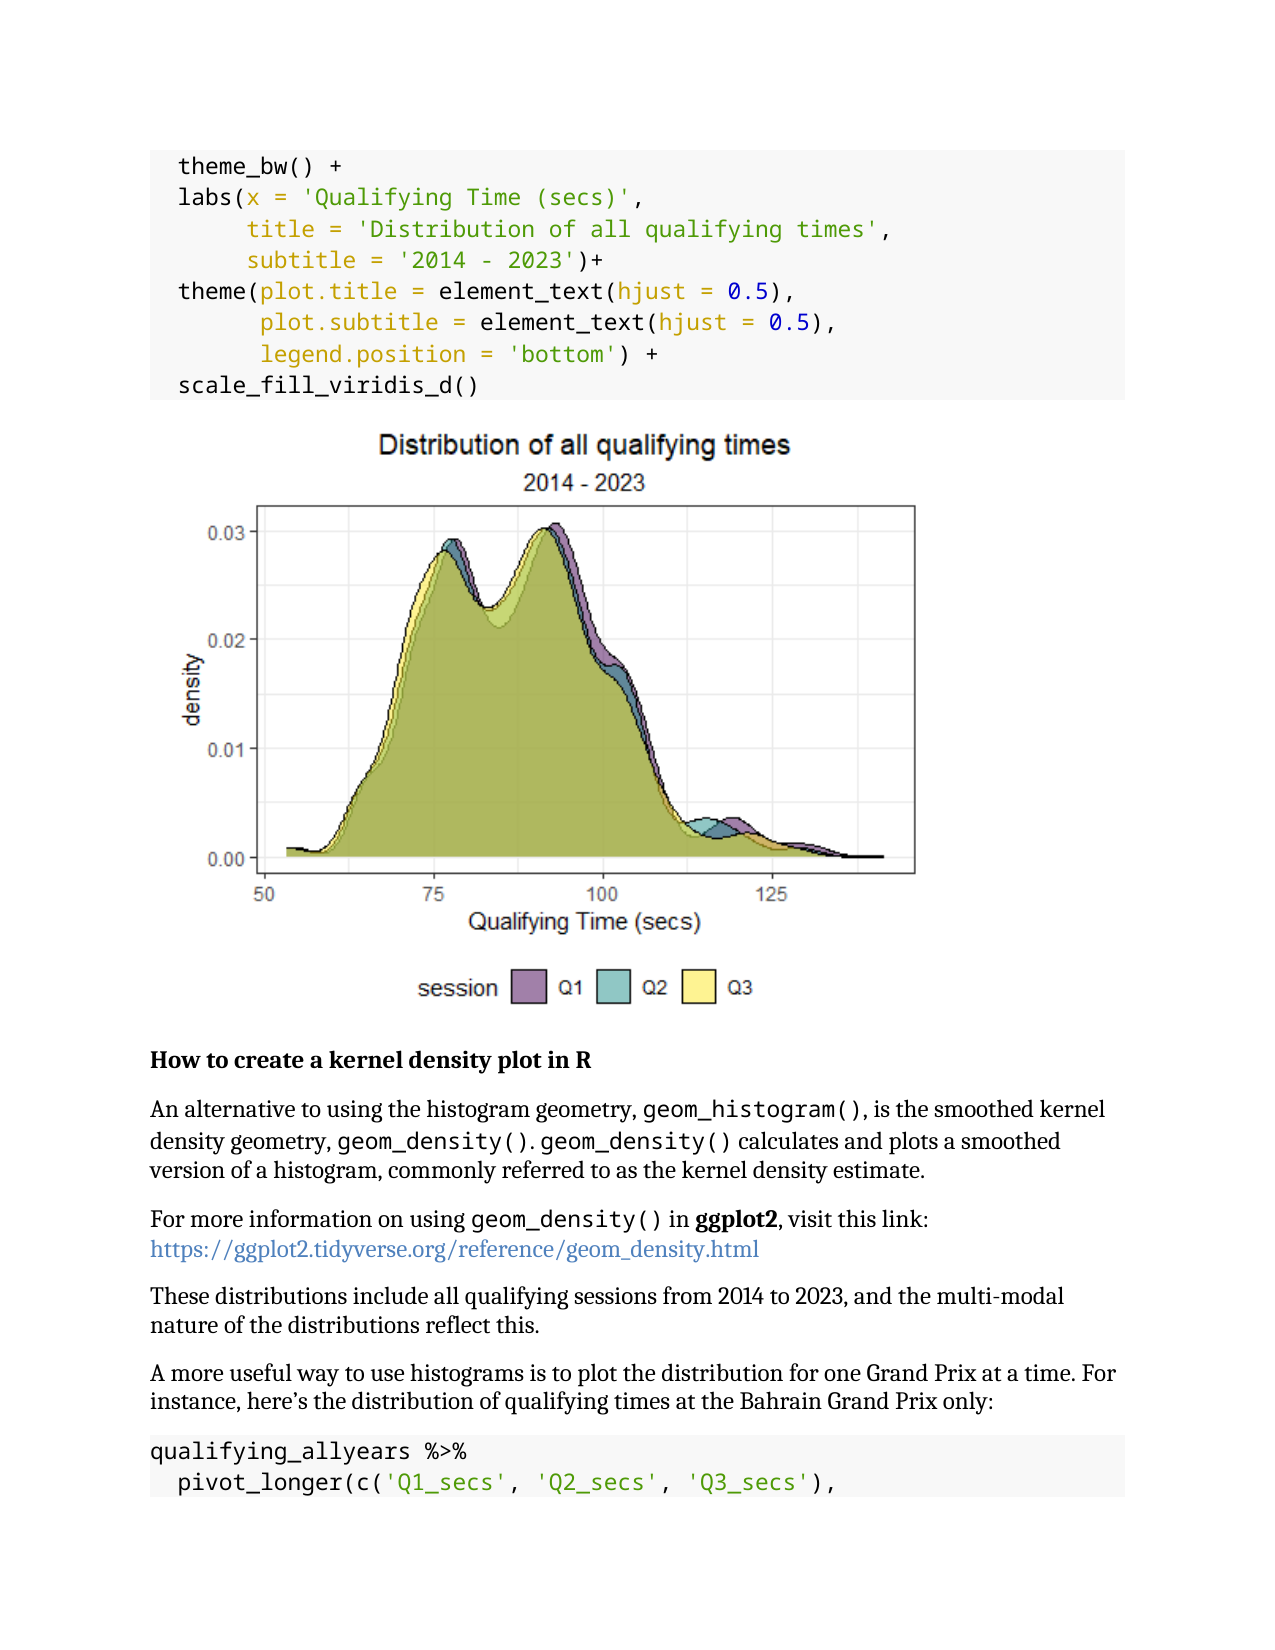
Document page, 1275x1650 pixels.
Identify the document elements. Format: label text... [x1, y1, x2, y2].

text An alternative to using the histogram geometry, geom_histogram(), is the smoothed kernel density geometry, geom_density(). geom_density() calculates and plots a smoothed version of a histogram, commonly referred to as the kernel density estimate. [150, 1093, 1125, 1185]
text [150, 150, 1125, 400]
text A more useful way to use histograms is to plot the distribution for one Grand Prix at a time. For instance, here’s the distribution of qualifying times at the Bahrain Grand Prix only: [150, 1358, 1125, 1416]
text For more information on using geom_density() in ggplot2, visit this link: https://ggplot2.tidyverse.org/reference/geom_density.html [150, 1203, 1125, 1263]
text How to create a kernel density plot in R [150, 1046, 1125, 1075]
picture [168, 420, 927, 1028]
text These distributions include all qualifying sessions from 2014 to 2023, and the multi-modal nature of the distributions reflect this. [150, 1282, 1125, 1340]
